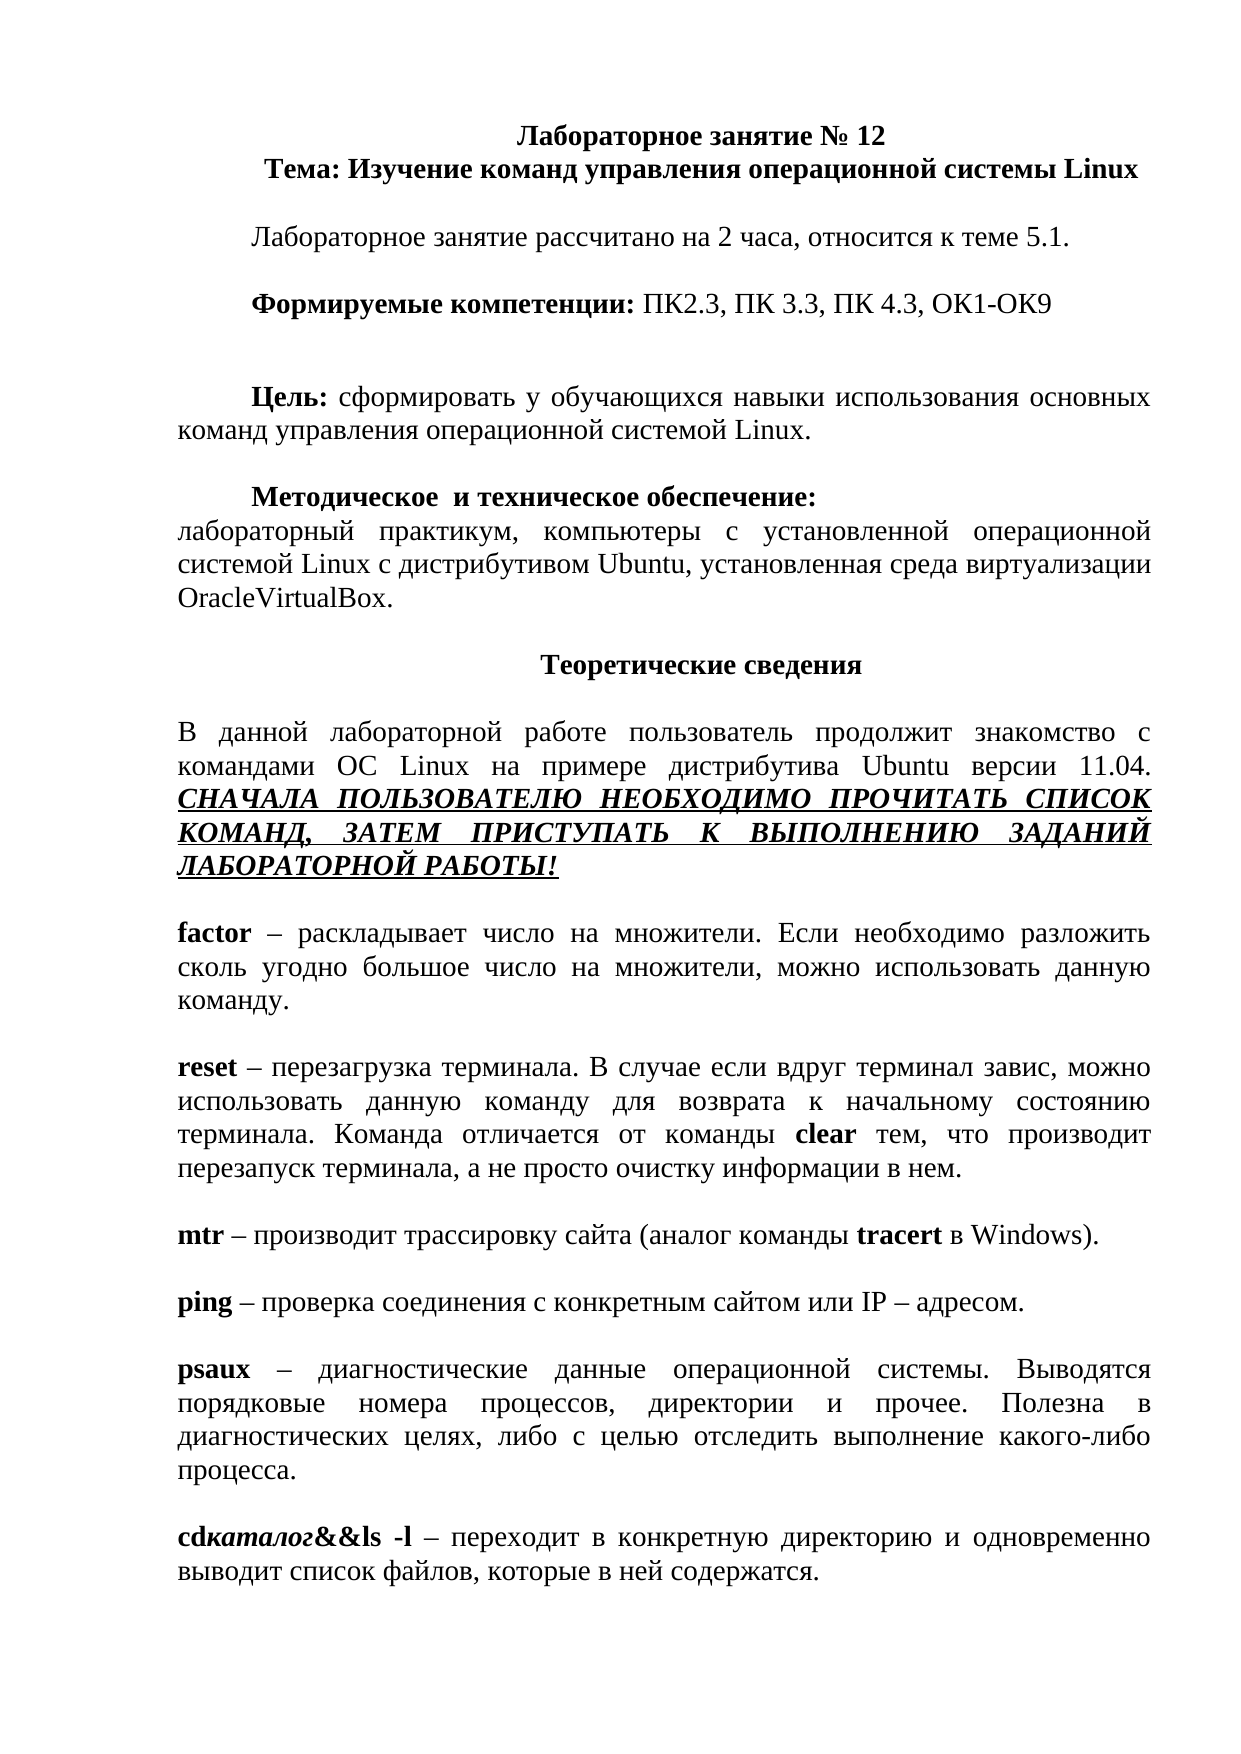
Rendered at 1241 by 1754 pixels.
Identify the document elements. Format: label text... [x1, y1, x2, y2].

text ping – проверка соединения с конкретным сайтом или IP – адресом. [177, 1284, 1152, 1318]
text cdкаталог&&ls -l – переходит в конкретную директорию и одновременно выводит список файлов, которые в ней содержатся. [177, 1519, 1152, 1586]
text В данной лабораторной работе пользователь продолжит знакомство с командами ОС Linux на примере дистрибутива Ubuntu версии 11.04. СНАЧАЛА ПОЛЬЗОВАТЕЛЮ НЕОБХОДИМО ПРОЧИТАТЬ СПИСОК КОМАНД, ЗАТЕМ ПРИСТУПАТЬ К ВЫПОЛНЕНИЮ ЗАДАНИЙ ЛАБОРАТОРНОЙ РАБОТЫ! [177, 811, 1152, 844]
text Лабораторное занятие рассчитано на 2 часа, относится к теме 5.1. [177, 219, 1152, 252]
text В данной лабораторной работе пользователь продолжит знакомство с командами ОС Linux на примере дистрибутива Ubuntu версии 11.04. СНАЧАЛА ПОЛЬЗОВАТЕЛЮ НЕОБХОДИМО ПРОЧИТАТЬ СПИСОК КОМАНД, ЗАТЕМ ПРИСТУПАТЬ К ВЫПОЛНЕНИЮ ЗАДАНИЙ ЛАБОРАТОРНОЙ РАБОТЫ! [177, 845, 1152, 882]
text В данной лабораторной работе пользователь продолжит знакомство с командами ОС Linux на примере дистрибутива Ubuntu версии 11.04. СНАЧАЛА ПОЛЬЗОВАТЕЛЮ НЕОБХОДИМО ПРОЧИТАТЬ СПИСОК КОМАНД, ЗАТЕМ ПРИСТУПАТЬ К ВЫПОЛНЕНИЮ ЗАДАНИЙ ЛАБОРАТОРНОЙ РАБОТЫ! [177, 714, 1152, 810]
text psaux – диагностические данные операционной системы. Выводятся порядковые номера процессов, директории и прочее. Полезна в диагностических целях, либо с целью отследить выполнение какого-либо процесса. [177, 1351, 1152, 1486]
text Лабораторное занятие № 12 [177, 118, 1152, 152]
text factor – раскладывает число на множители. Если необходимо разложить сколь угодно большое число на множители, можно использовать данную команду. [177, 915, 1152, 1016]
text mtr – производит трассировку сайта (аналог команды tracert в Windows). [177, 1217, 1152, 1251]
text Формируемые компетенции: ПК2.3, ПК 3.3, ПК 4.3, ОК1-ОК9 [177, 286, 1152, 319]
text reset – перезагрузка терминала. В случае если вдруг терминал завис, можно использовать данную команду для возврата к начальному состоянию терминала. Команда отличается от команды clear тем, что производит перезапуск терминала, а не просто очистку информации в нем. [177, 1049, 1152, 1184]
text Тема: Изучение команд управления операционной системы Linux [177, 152, 1152, 185]
text Цель: сформировать у обучающихся навыки использования основных команд управления операционной системой Linux. [177, 379, 1152, 446]
text Теоретические сведения [177, 647, 1152, 681]
text Методическое и техническое обеспечение: [177, 479, 1152, 513]
text лабораторный практикум, компьютеры с установленной операционной системой Linux с дистрибутивом Ubuntu, установленная среда виртуализации OracleVirtualBox. [177, 513, 1152, 613]
